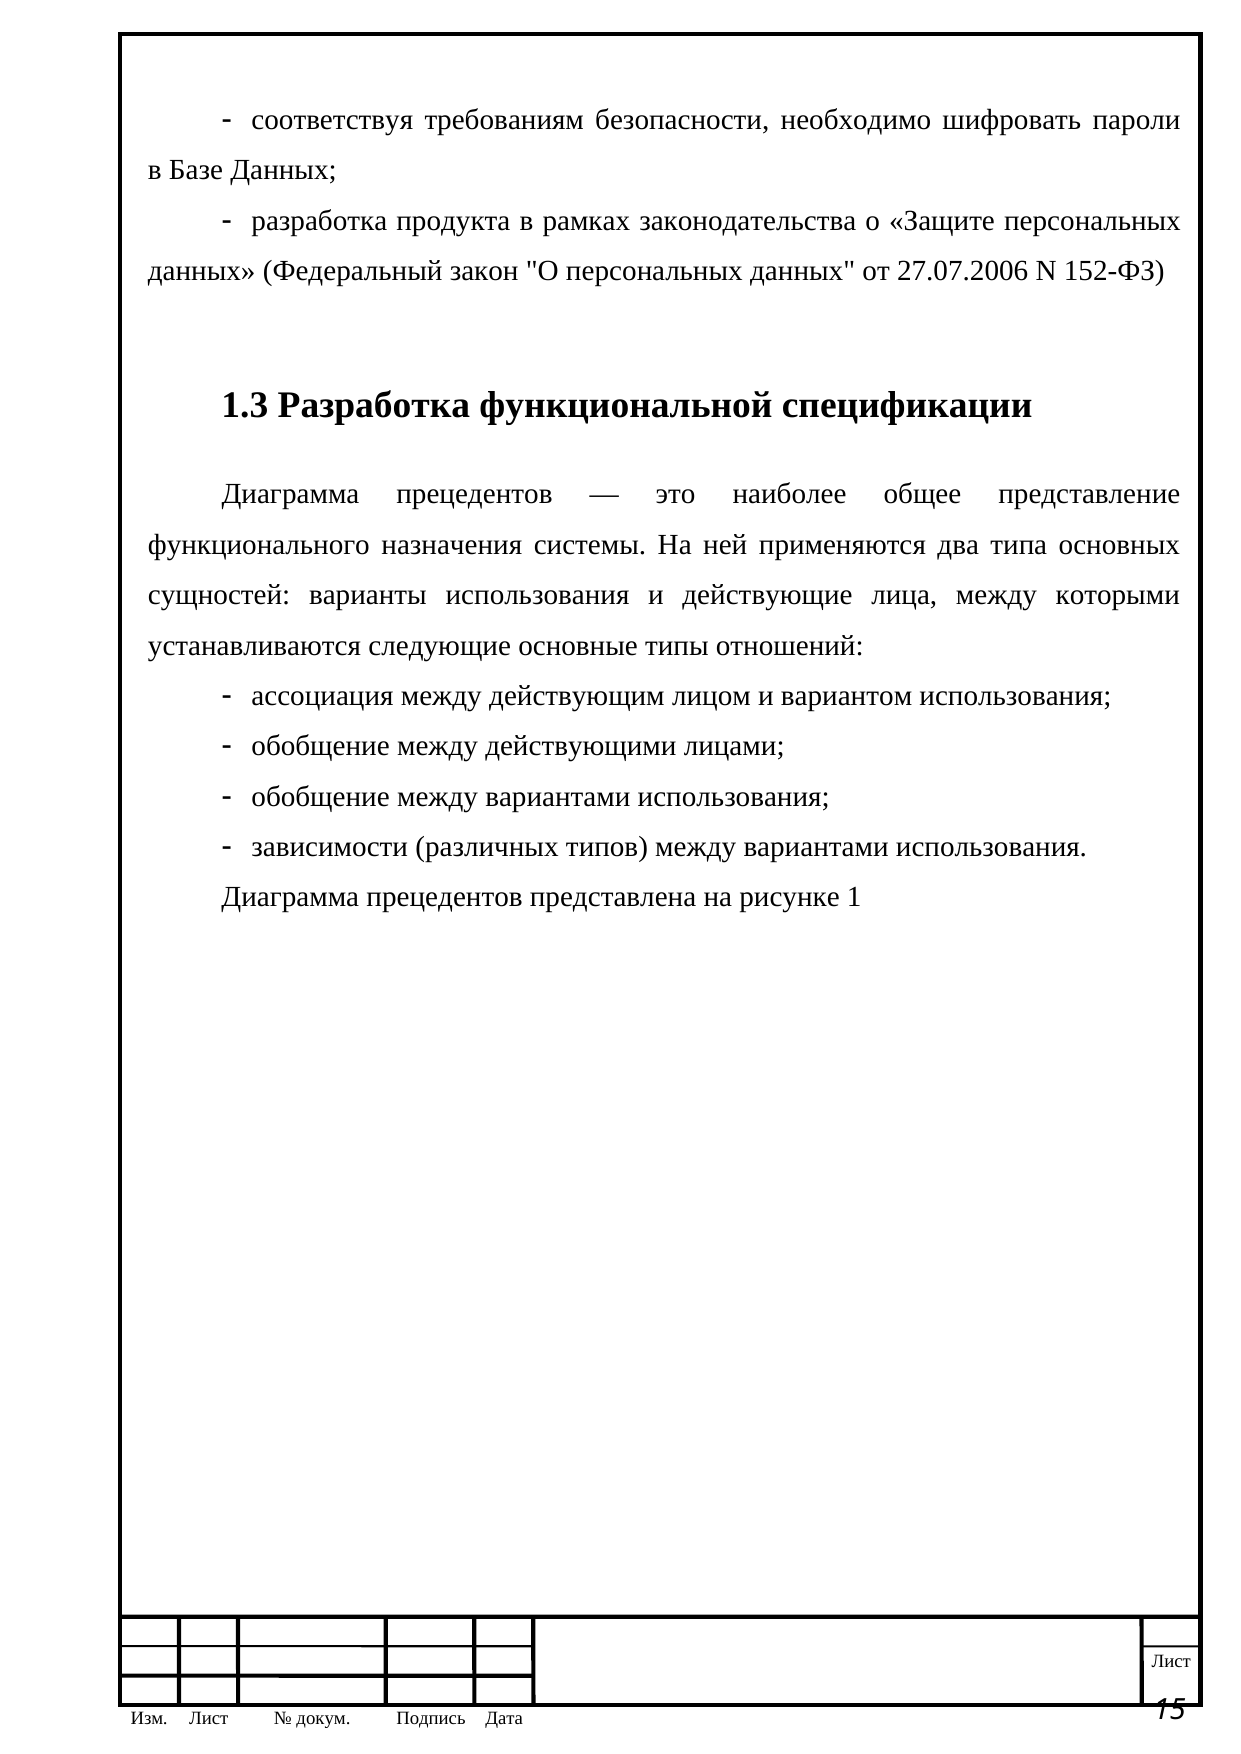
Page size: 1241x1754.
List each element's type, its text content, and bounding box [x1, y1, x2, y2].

text Диаграмма прецедентов представлена на рисунке 1 [148, 879, 1181, 913]
text зависимости (различных типов) между вариантами использования. [148, 829, 1181, 863]
text разработка продукта в рамках законодательства о «Защите персональных данных» (Федеральный закон "О персональных данных" от 27.07.2006 N 152-ФЗ) [148, 203, 1181, 287]
text 1.3 Разработка функциональной спецификации [148, 383, 1181, 426]
text соответствуя требованиям безопасности, необходимо шифровать пароли в Базе Данных; [148, 102, 1181, 186]
text обобщение между вариантами использования; [148, 779, 1181, 812]
text обобщение между действующими лицами; [148, 728, 1181, 762]
text Диаграмма прецедентов — это наиболее общее представление функционального назначения системы. На ней применяются два типа основных сущностей: варианты использования и действующие лица, между которыми устанавливаются следующие основные типы отношений: [148, 477, 1181, 661]
text ассоциация между действующим лицом и вариантом использования; [148, 678, 1181, 712]
